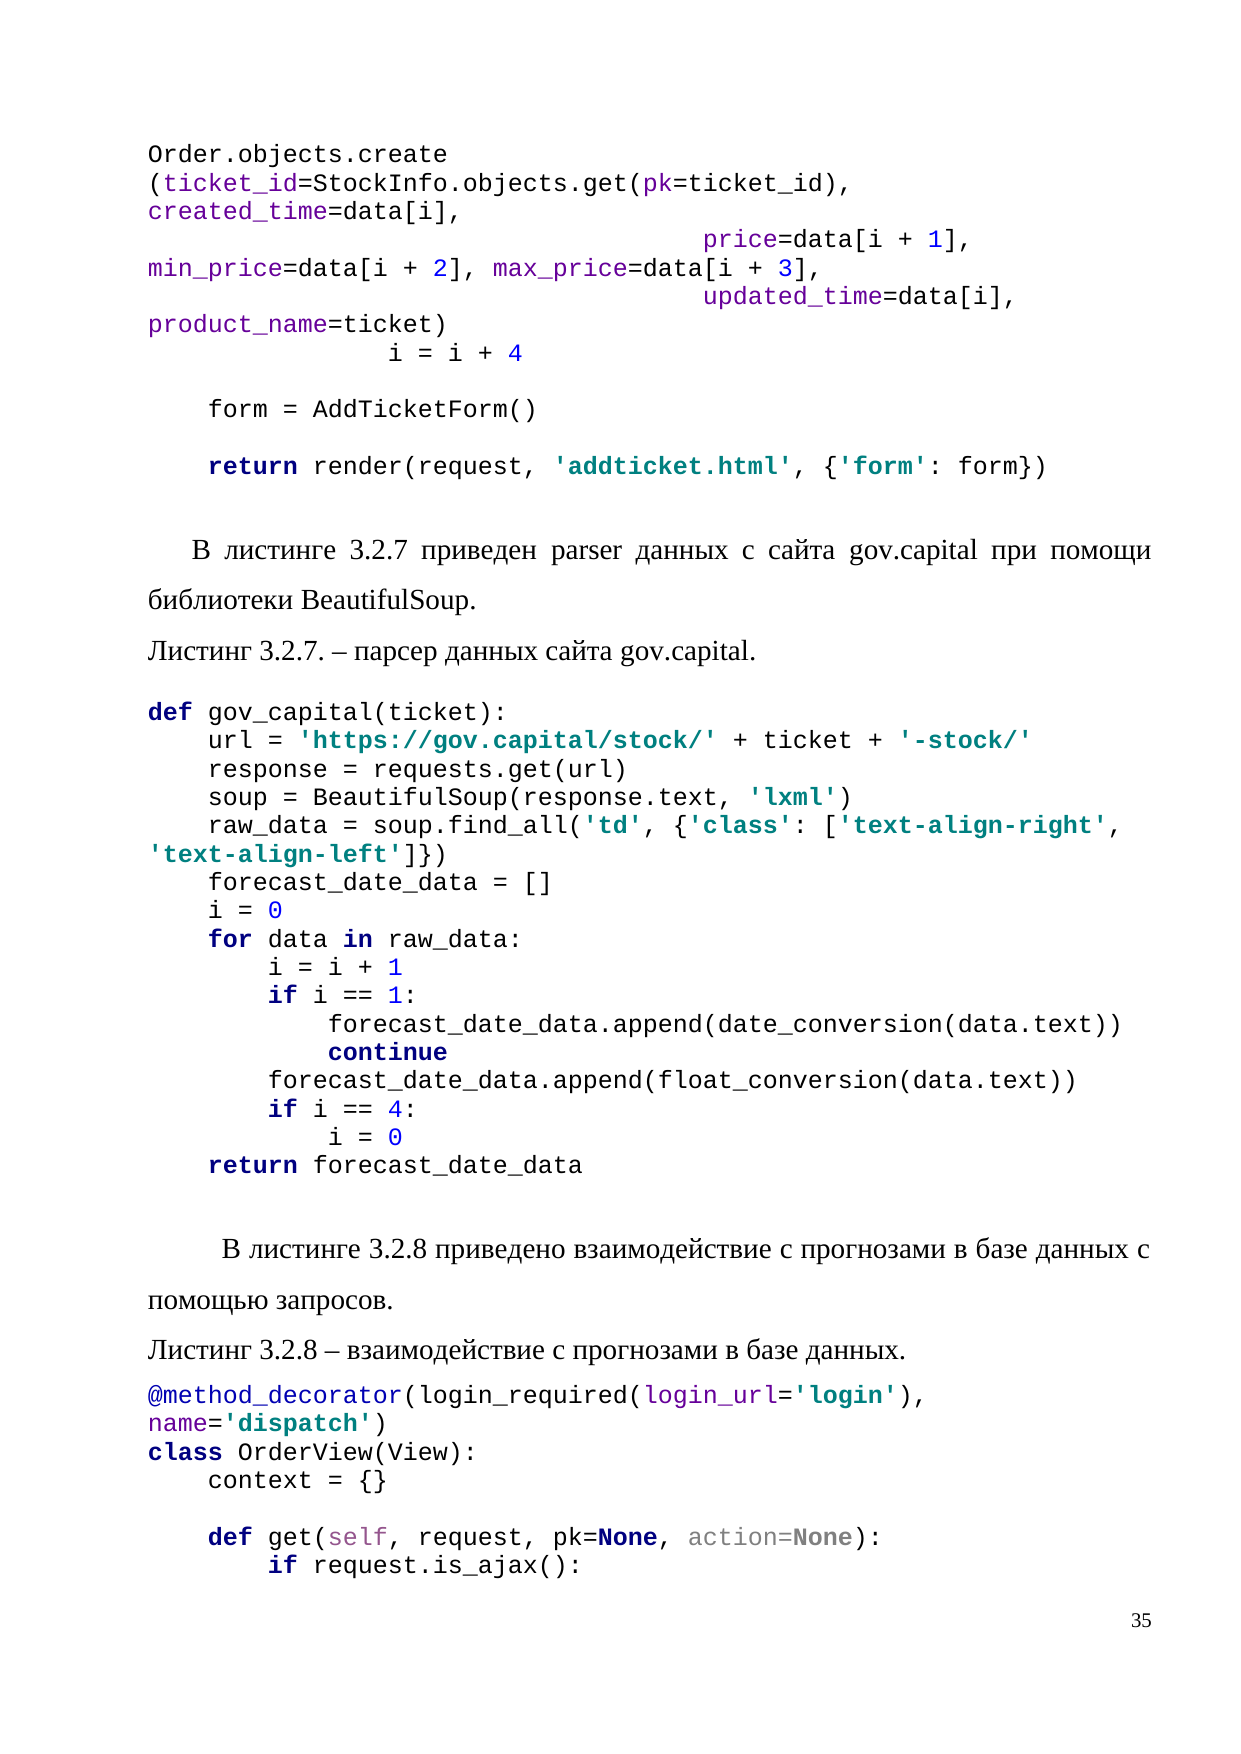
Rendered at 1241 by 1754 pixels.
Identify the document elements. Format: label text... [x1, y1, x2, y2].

text Листинг 3.2.7. – парсер данных сайта gov.capital. [148, 633, 1152, 666]
text def gov_capital(ticket): url = 'https://gov.capital/stock/' + ticket + '-stock/' response = requests.get(url) soup = BeautifulSoup(response.text, 'lxml') raw_data = soup.find_all('td', {'class': ['text-align-right', 'text-align-left']}) forecast_date_data = [] i = 0 for data in raw_data: i = i + 1 if i == 1: forecast_date_data.append(date_conversion(data.text)) continue forecast_date_data.append(float_conversion(data.text)) if i == 4: i = 0 return forecast_date_data [148, 700, 1152, 1181]
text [148, 118, 1152, 482]
text В листинге 3.2.8 приведено взаимодействие с прогнозами в базе данных с помощью запросов. [148, 1232, 1152, 1316]
text Листинг 3.2.8 – взаимодействие с прогнозами в базе данных. [148, 1332, 1152, 1366]
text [148, 1383, 1152, 1581]
text В листинге 3.2.7 приведен parser данных с сайта gov.capital при помощи библиотеки BeautifulSoup. [148, 532, 1152, 616]
